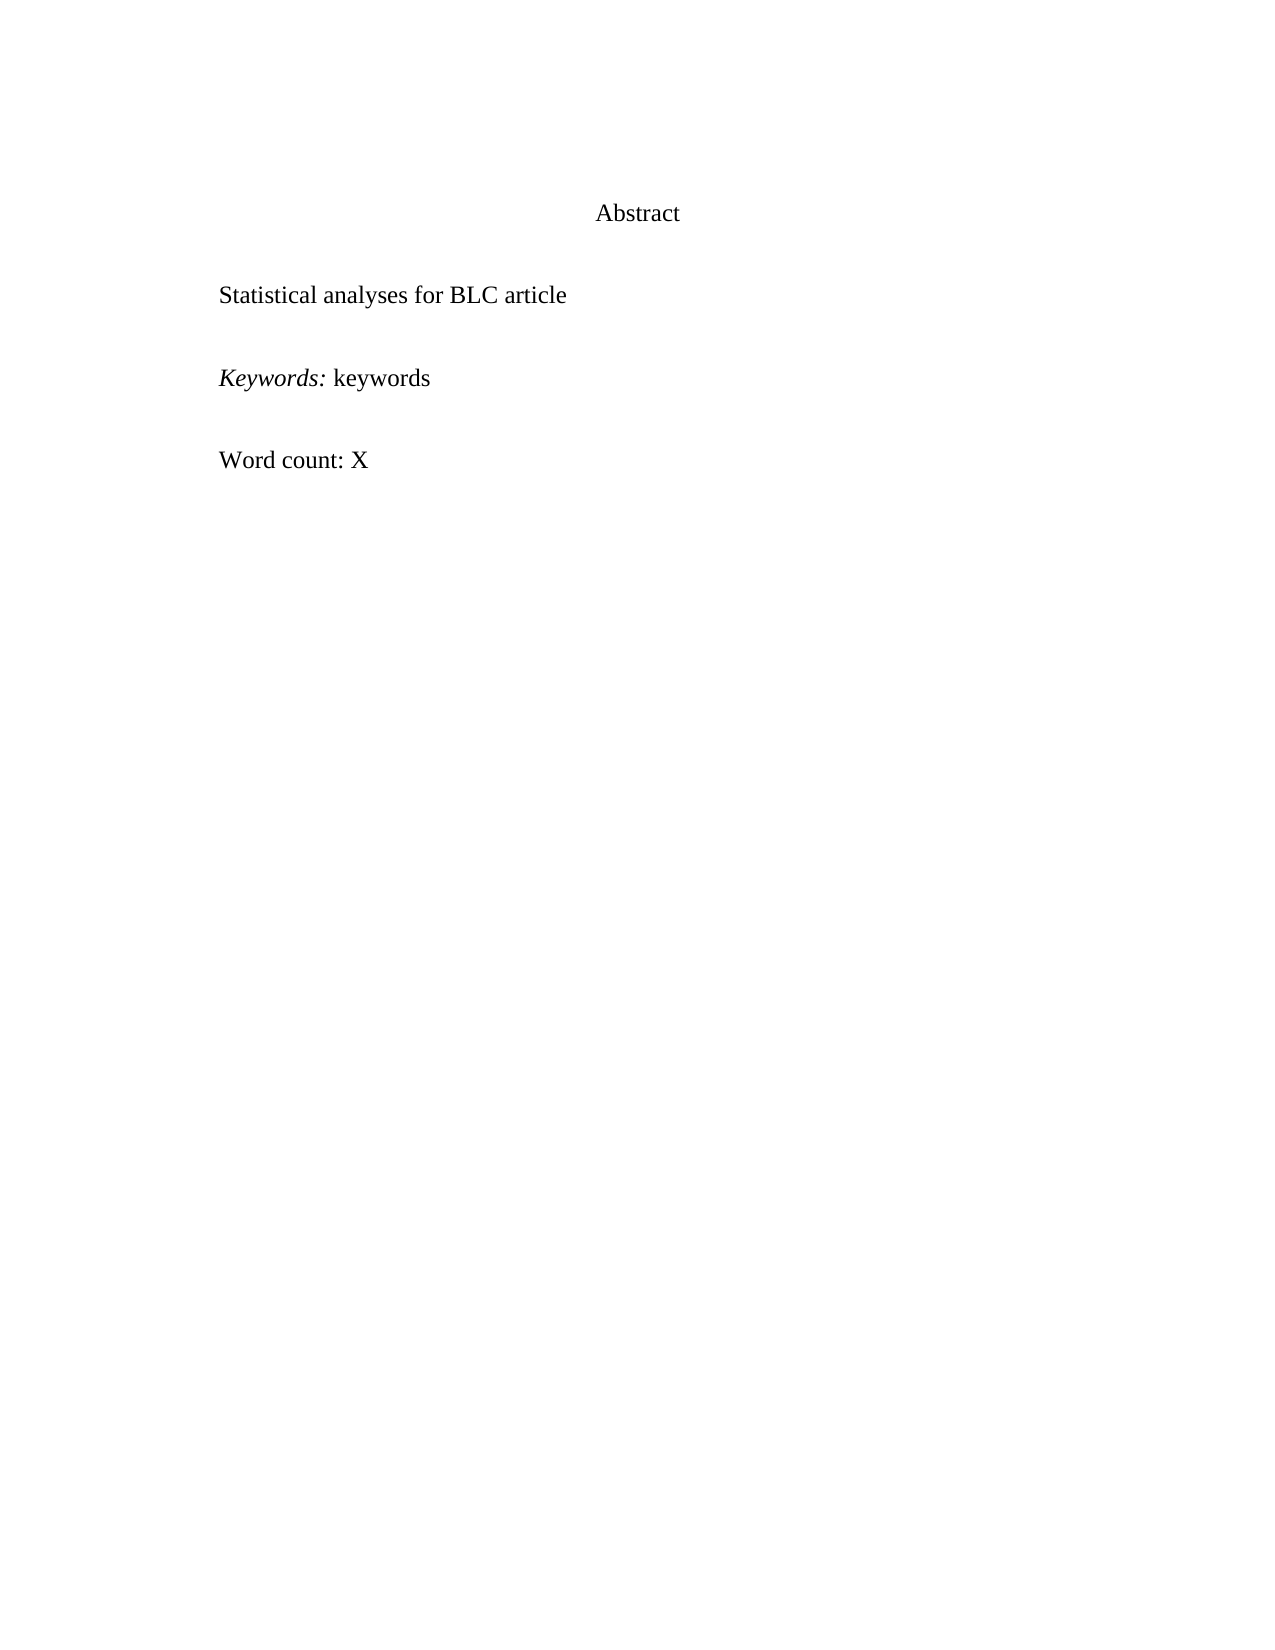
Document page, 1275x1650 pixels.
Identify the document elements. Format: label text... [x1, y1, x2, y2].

title Abstract [148, 198, 1127, 226]
text Keywords: keywords [148, 363, 1127, 391]
text Statistical analyses for BLC article [148, 280, 1127, 309]
text Word count: X [148, 445, 1127, 474]
